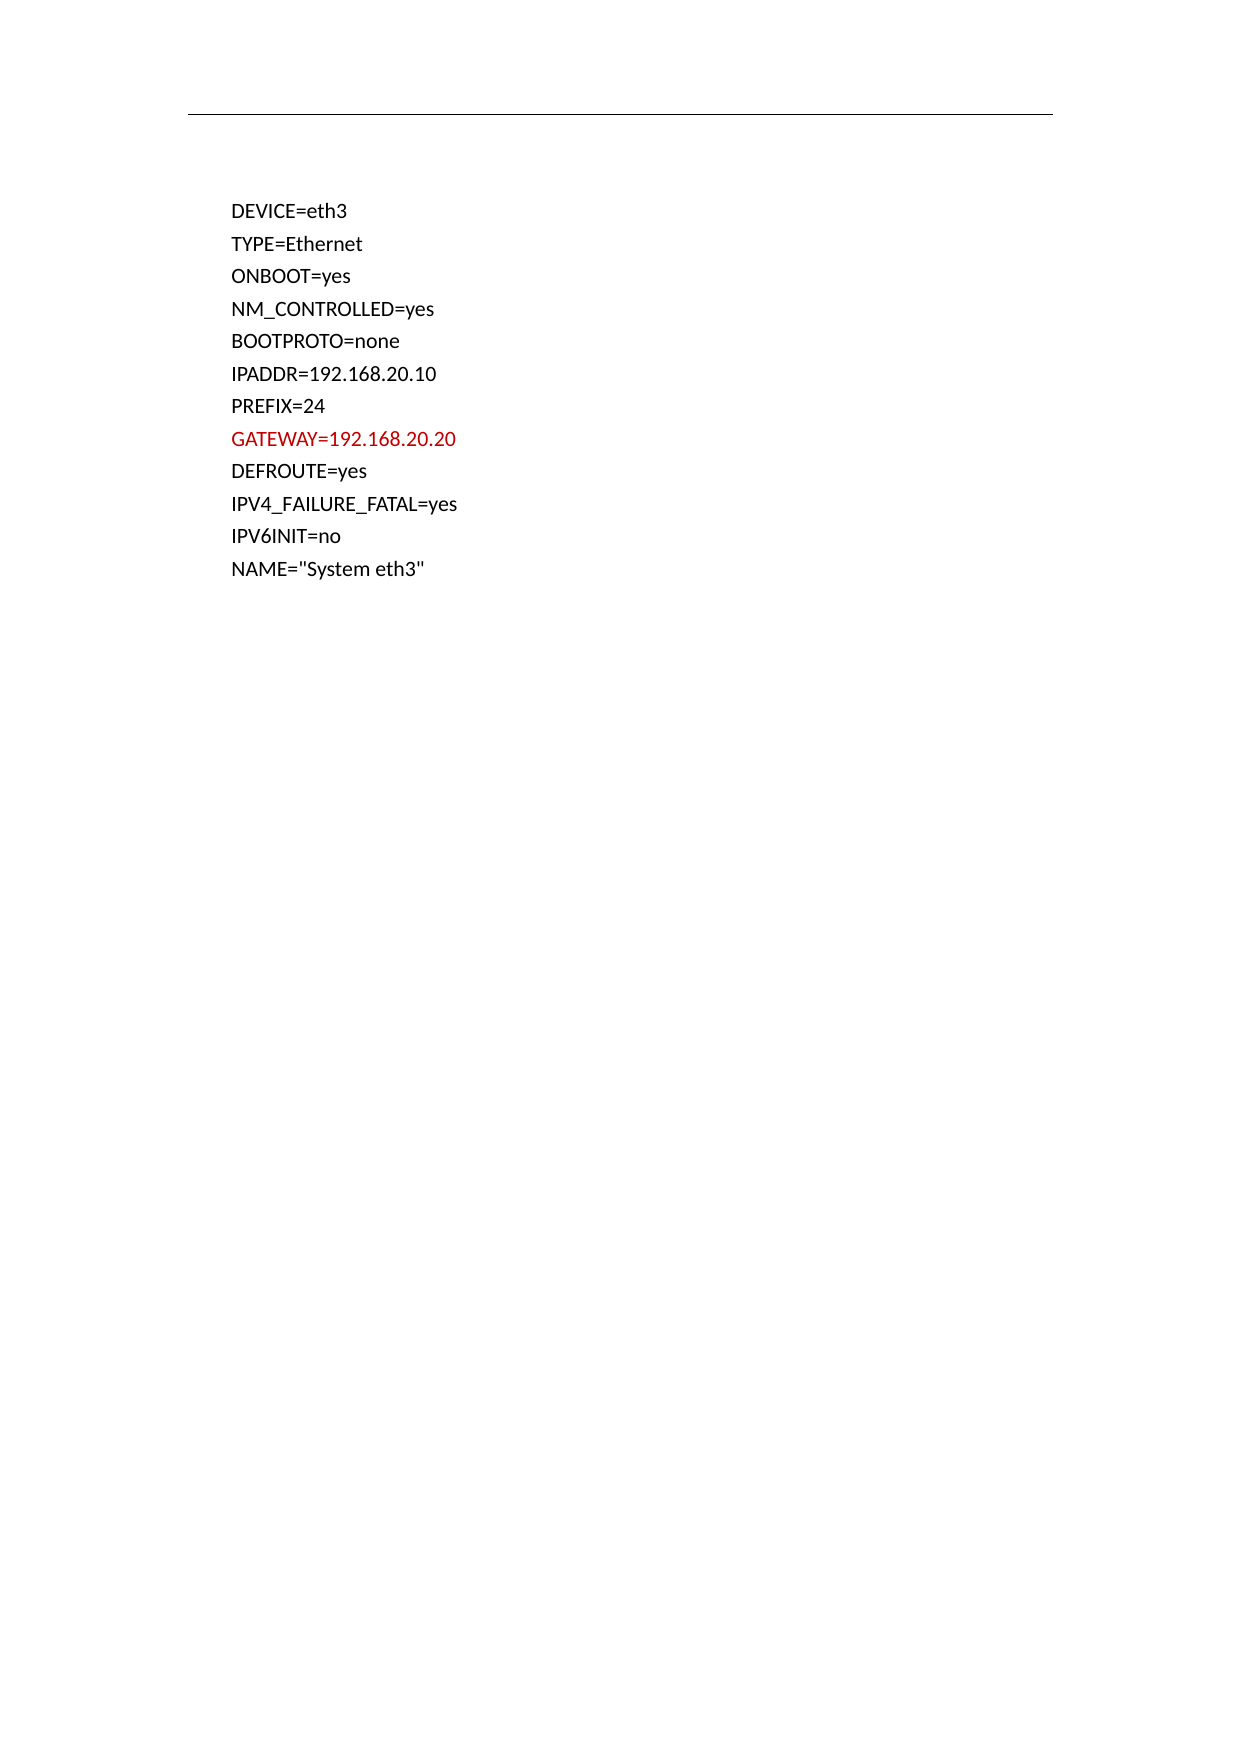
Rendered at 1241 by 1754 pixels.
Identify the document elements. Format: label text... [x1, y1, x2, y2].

text DEFROUTE=yes [187, 454, 1053, 487]
text NAME="System eth3" [187, 552, 1053, 584]
text ONBOOT=yes [187, 259, 1053, 292]
text BOOTPROTO=none [187, 324, 1053, 357]
text IPV6INIT=no [187, 519, 1053, 552]
text PREFIX=24 [187, 389, 1053, 422]
text IPADDR=192.168.20.10 [187, 357, 1053, 389]
text DEVICE=eth3 [187, 194, 1053, 227]
text TYPE=Ethernet [187, 227, 1053, 259]
text IPV4_FAILURE_FATAL=yes [187, 487, 1053, 519]
text GATEWAY=192.168.20.20 [187, 422, 1053, 454]
text NM_CONTROLLED=yes [187, 292, 1053, 324]
